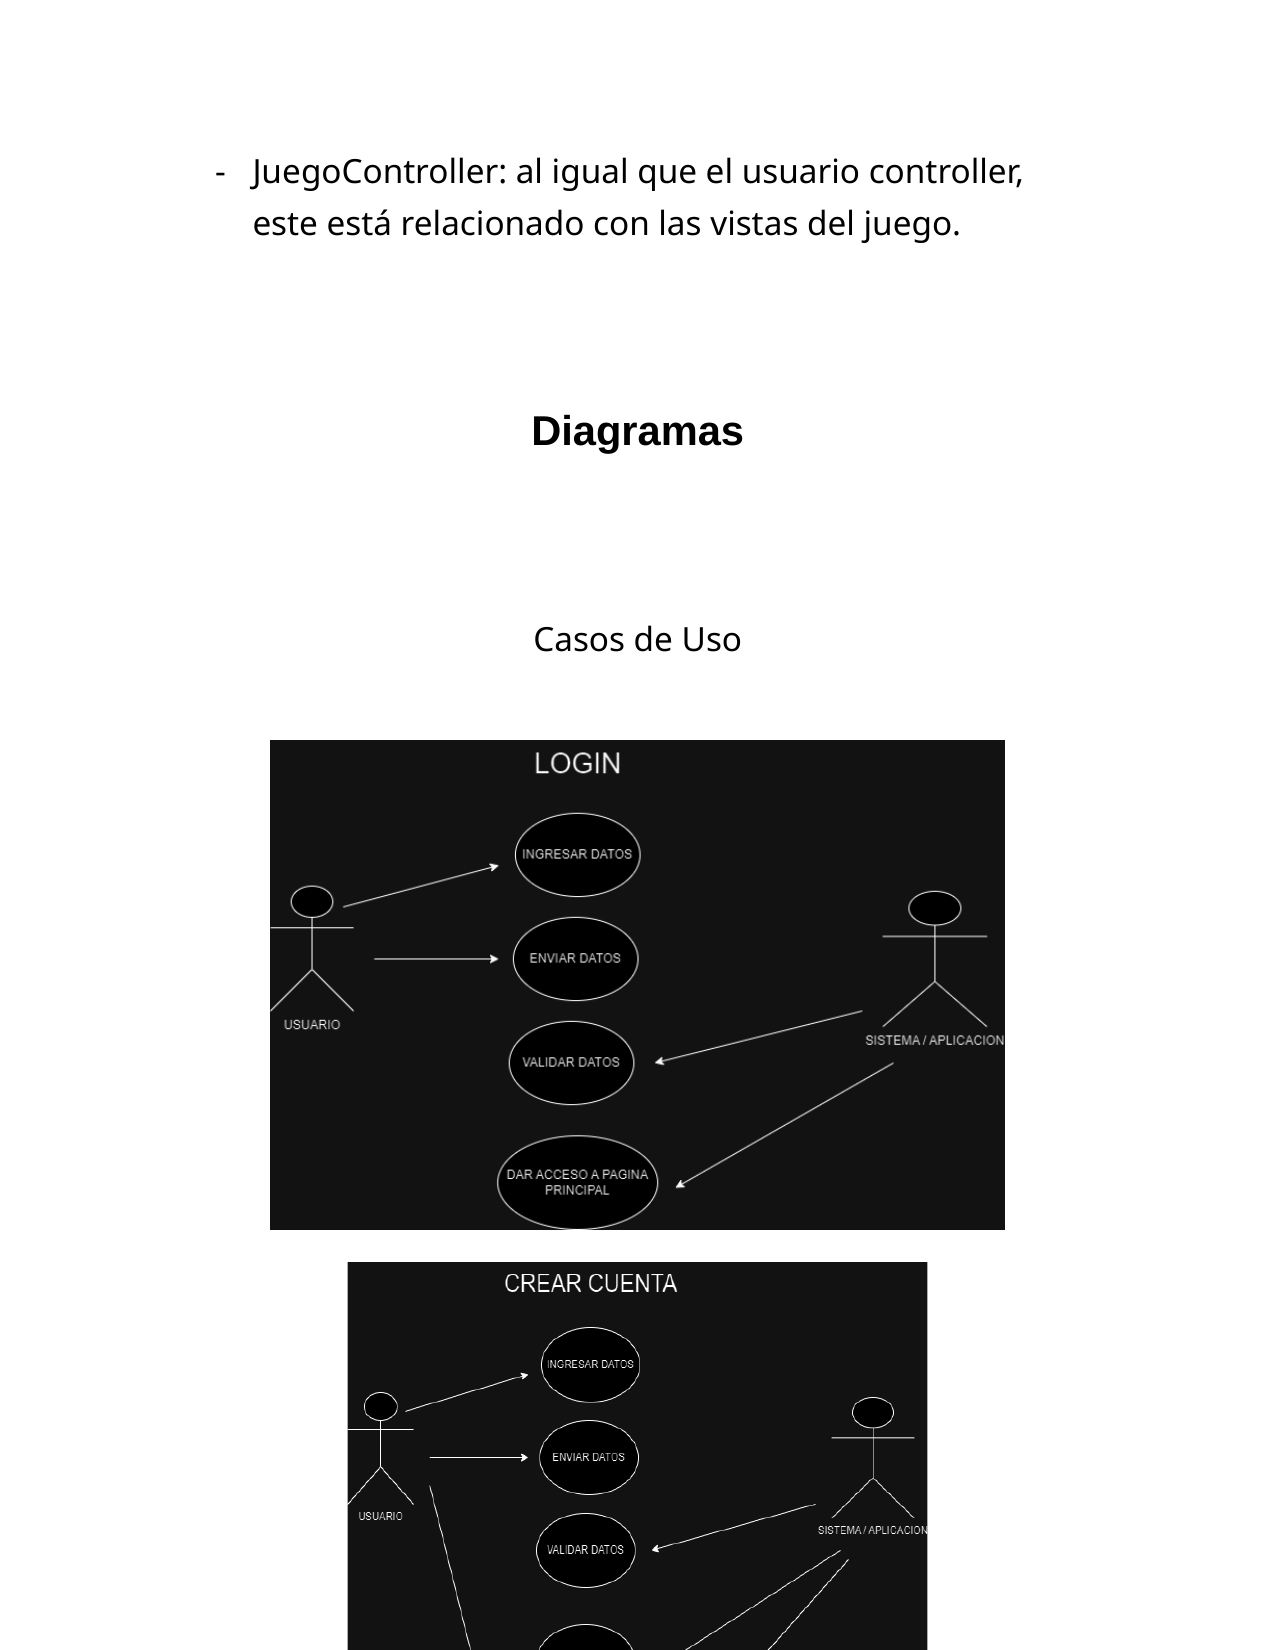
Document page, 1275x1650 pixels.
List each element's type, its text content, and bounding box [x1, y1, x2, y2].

text Casos de Uso [177, 616, 1098, 661]
text Diagramas [177, 406, 1098, 454]
picture [270, 740, 1005, 1230]
list JuegoController: al igual que el usuario controller, este está relacionado con las vistas del juego. [215, 148, 1098, 245]
picture [347, 1262, 928, 1650]
